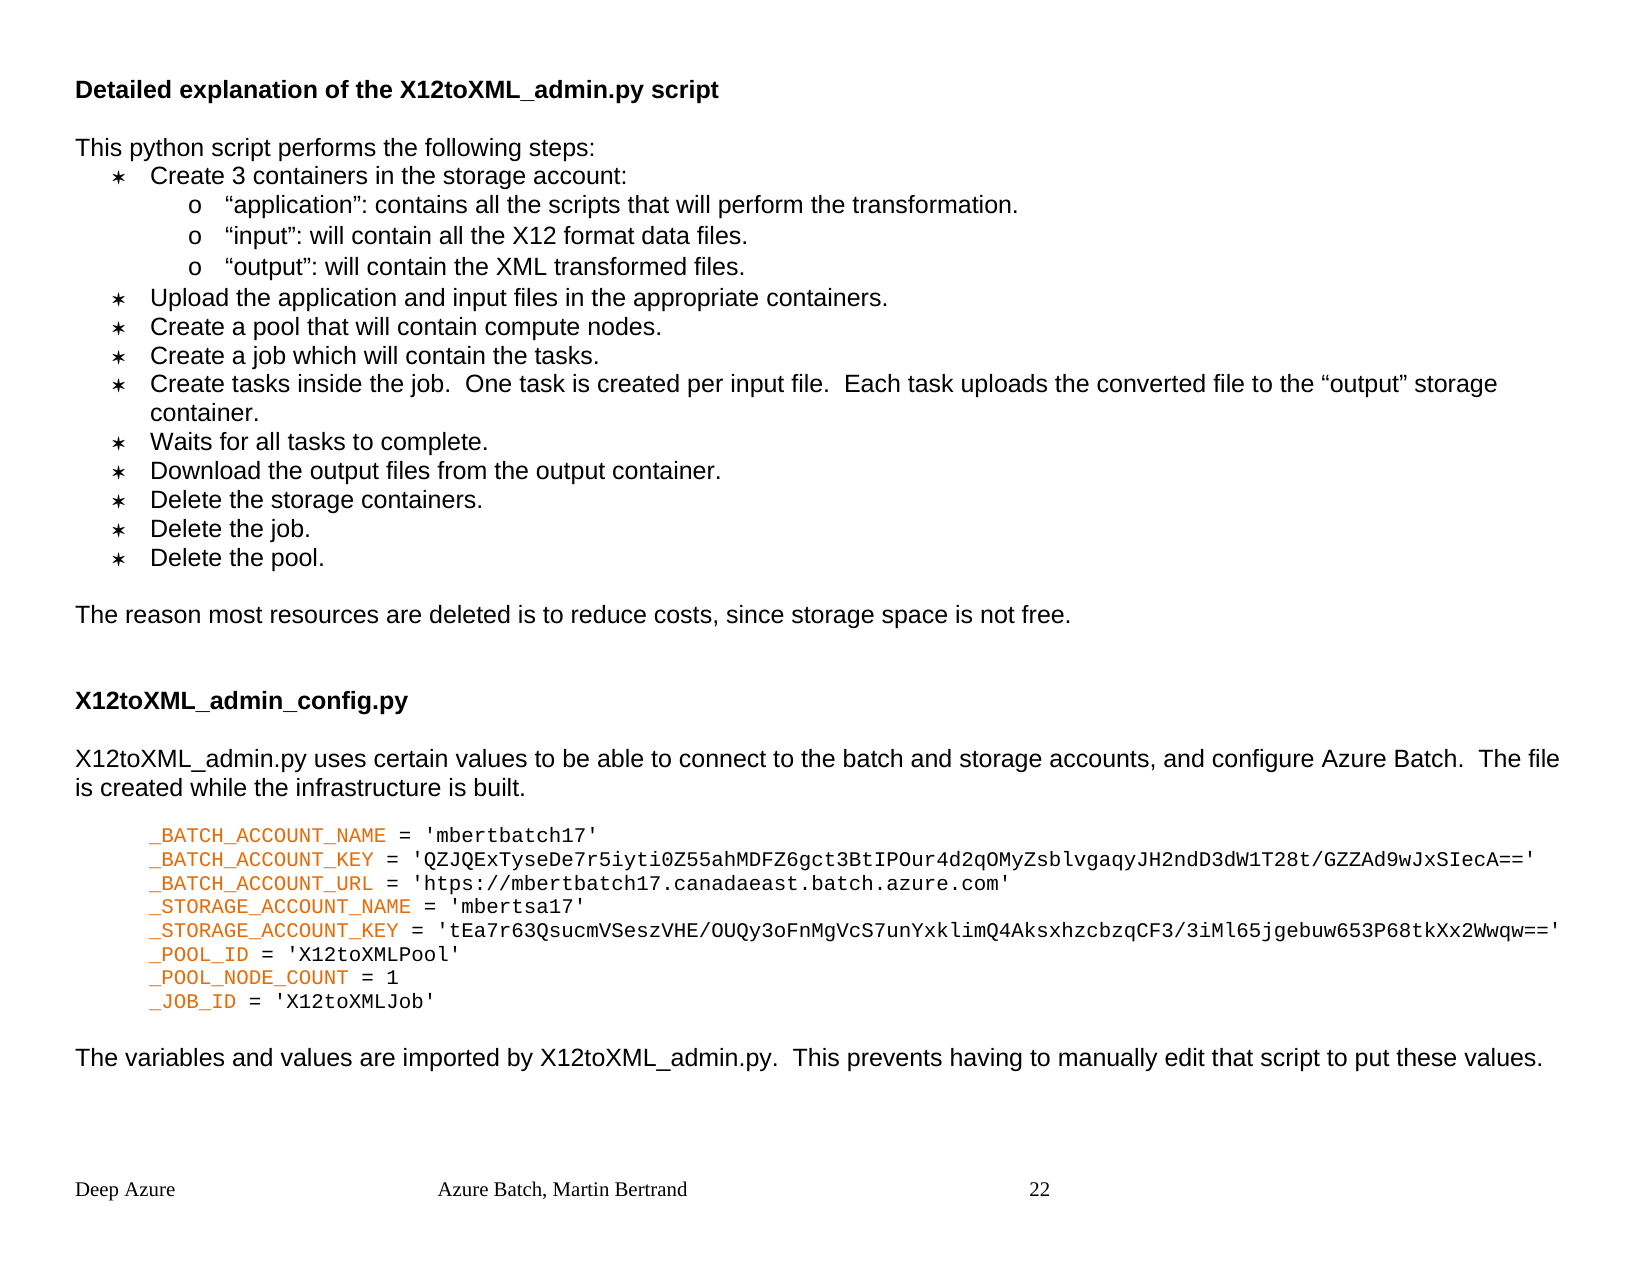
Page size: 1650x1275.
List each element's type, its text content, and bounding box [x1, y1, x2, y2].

text _JOB_ID = 'X12toXMLJob' [149, 991, 1575, 1014]
list Delete the job. [112, 514, 1575, 542]
text This python script performs the following steps: [75, 132, 1575, 161]
list “application”: contains all the scripts that will perform the transformation. [187, 190, 1575, 221]
list Create a job which will contain the tasks. [112, 341, 1575, 369]
text Detailed explanation of the X12toXML_admin.py script [75, 75, 1575, 104]
list Upload the application and input files in the appropriate containers. [112, 283, 1575, 312]
list “output”: will contain the XML transformed files. [187, 252, 1575, 283]
text X12toXML_admin.py uses certain values to be able to connect to the batch and storage accounts, and configure Azure Batch. The file is created while the infrastructure is built. [75, 744, 1575, 801]
text _STORAGE_ACCOUNT_KEY = 'tEa7r63QsucmVSeszVHE/OUQy3oFnMgVcS7unYxklimQ4AksxhzcbzqCF3/3iMl65jgebuw653P68tkXx2Wwqw==' [149, 920, 1575, 943]
text X12toXML_admin_config.py [75, 686, 1575, 715]
text _POOL_ID = 'X12toXMLPool' [149, 943, 1575, 967]
list “input”: will contain all the X12 format data files. [187, 221, 1575, 252]
list Delete the storage containers. [112, 485, 1575, 514]
text _STORAGE_ACCOUNT_NAME = 'mbertsa17' [149, 896, 1575, 920]
text _BATCH_ACCOUNT_NAME = 'mbertbatch17' [149, 825, 1575, 849]
text The variables and values are imported by X12toXML_admin.py. This prevents having to manually edit that script to put these values. [75, 1043, 1575, 1072]
list Waits for all tasks to complete. [112, 427, 1575, 456]
text The reason most resources are deleted is to reduce costs, since storage space is not free. [75, 600, 1575, 629]
list Download the output files from the output container. [112, 456, 1575, 485]
text _POOL_NODE_COUNT = 1 [149, 967, 1575, 991]
text _BATCH_ACCOUNT_KEY = 'QZJQExTyseDe7r5iyti0Z55ahMDFZ6gct3BtIPOur4d2qOMyZsblvgaqyJH2ndD3dW1T28t/GZZAd9wJxSIecA==' [149, 849, 1575, 873]
list Create a pool that will contain compute nodes. [112, 312, 1575, 341]
text _BATCH_ACCOUNT_URL = 'htps://mbertbatch17.canadaeast.batch.azure.com' [149, 873, 1575, 896]
list Create 3 containers in the storage account: [112, 161, 1575, 190]
list Create tasks inside the job. One task is created per input file. Each task uploads the converted file to the “output” storage container. [112, 369, 1575, 427]
list Delete the pool. [112, 542, 1575, 571]
